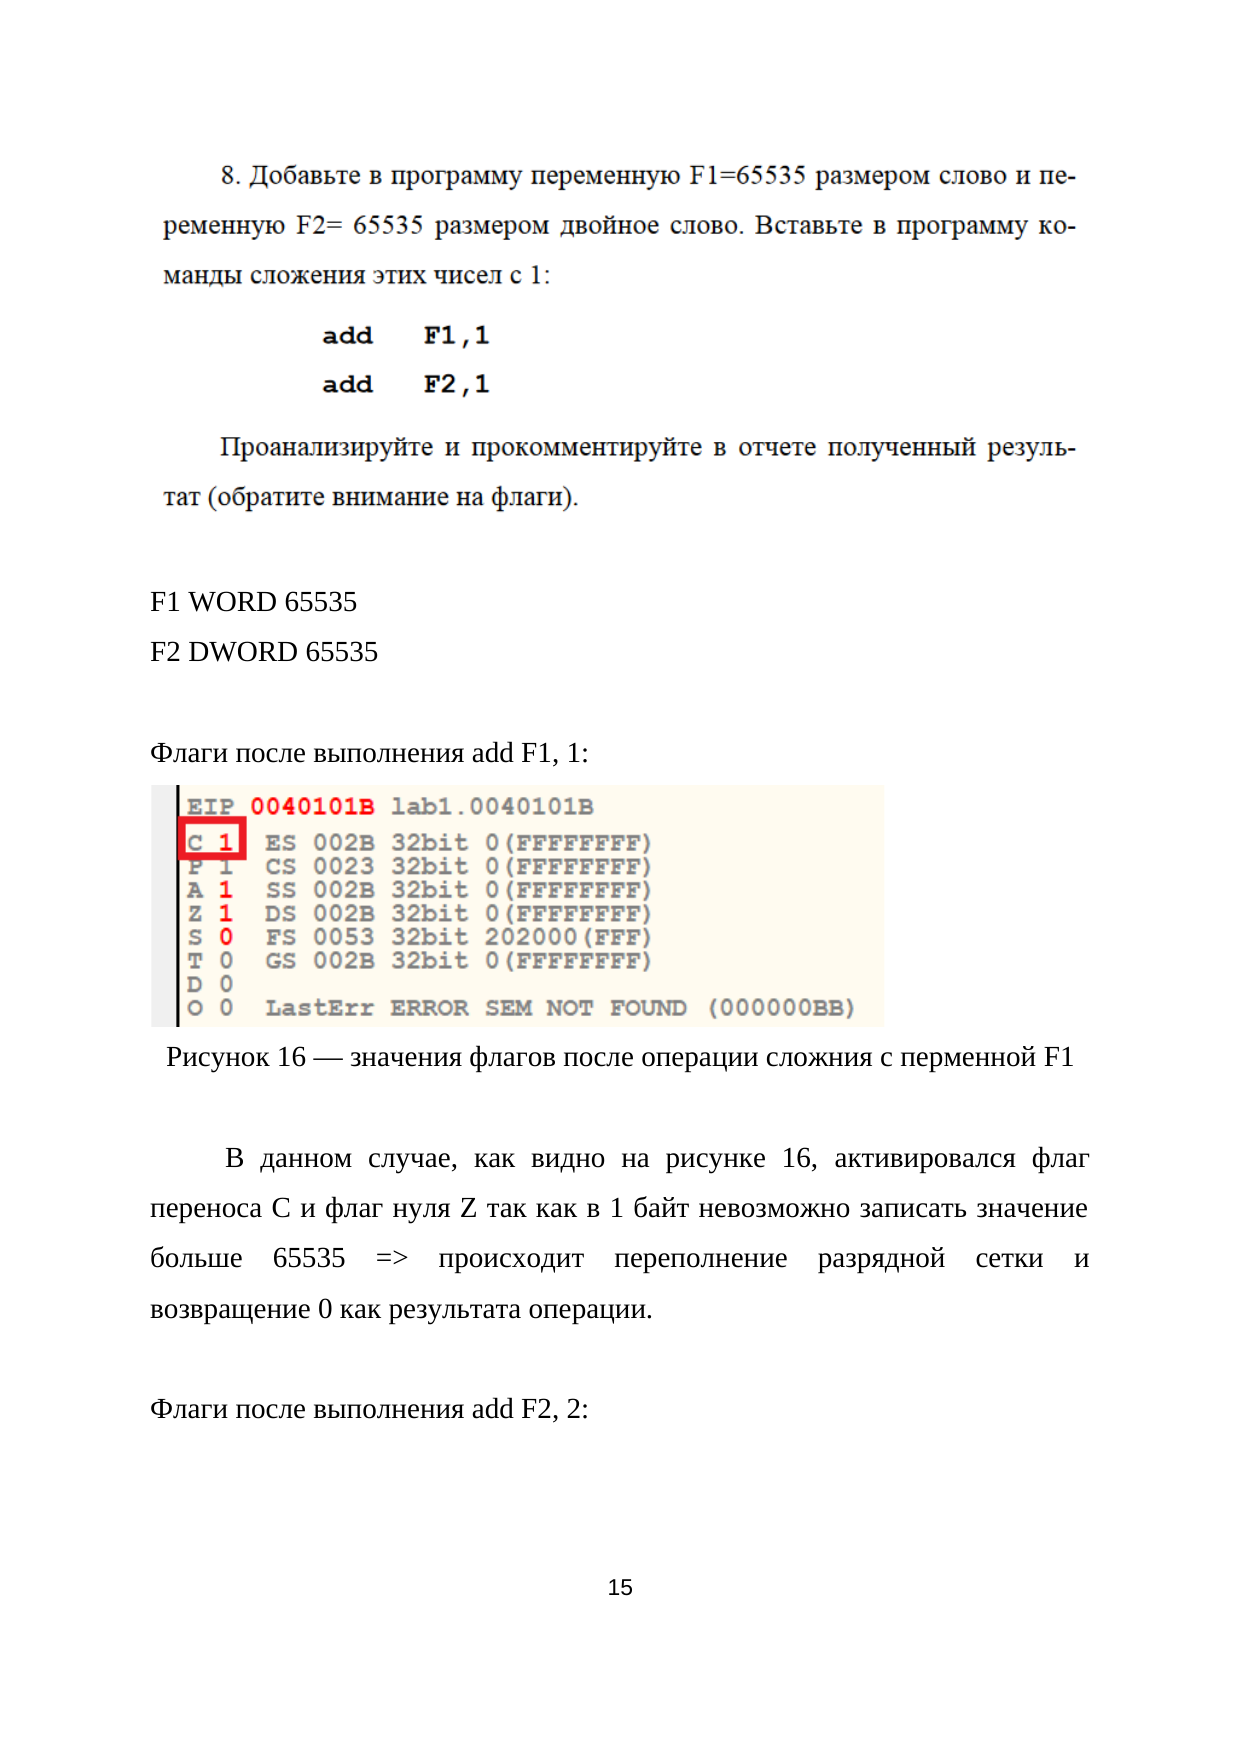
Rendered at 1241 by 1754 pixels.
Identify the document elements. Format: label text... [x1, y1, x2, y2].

text F1 WORD 65535 [150, 584, 1090, 618]
text Рисунок 16 — значения флагов после операции сложния с перменной F1 [150, 1039, 1090, 1073]
text Флаги после выполнения add F1, 1: [150, 735, 1090, 769]
text F2 DWORD 65535 [150, 634, 1090, 668]
picture [150, 150, 1091, 521]
text Флаги после выполнения add F2, 2: [150, 1391, 1090, 1425]
picture [150, 785, 885, 1027]
text В данном случае, как видно на рисунке 16, активировался флаг переноса С и флаг нуля Z так как в 1 байт невозможно записать значение больше 65535 => происходит переполнение разрядной сетки и возвращение 0 как результата операции. [150, 1140, 1090, 1324]
